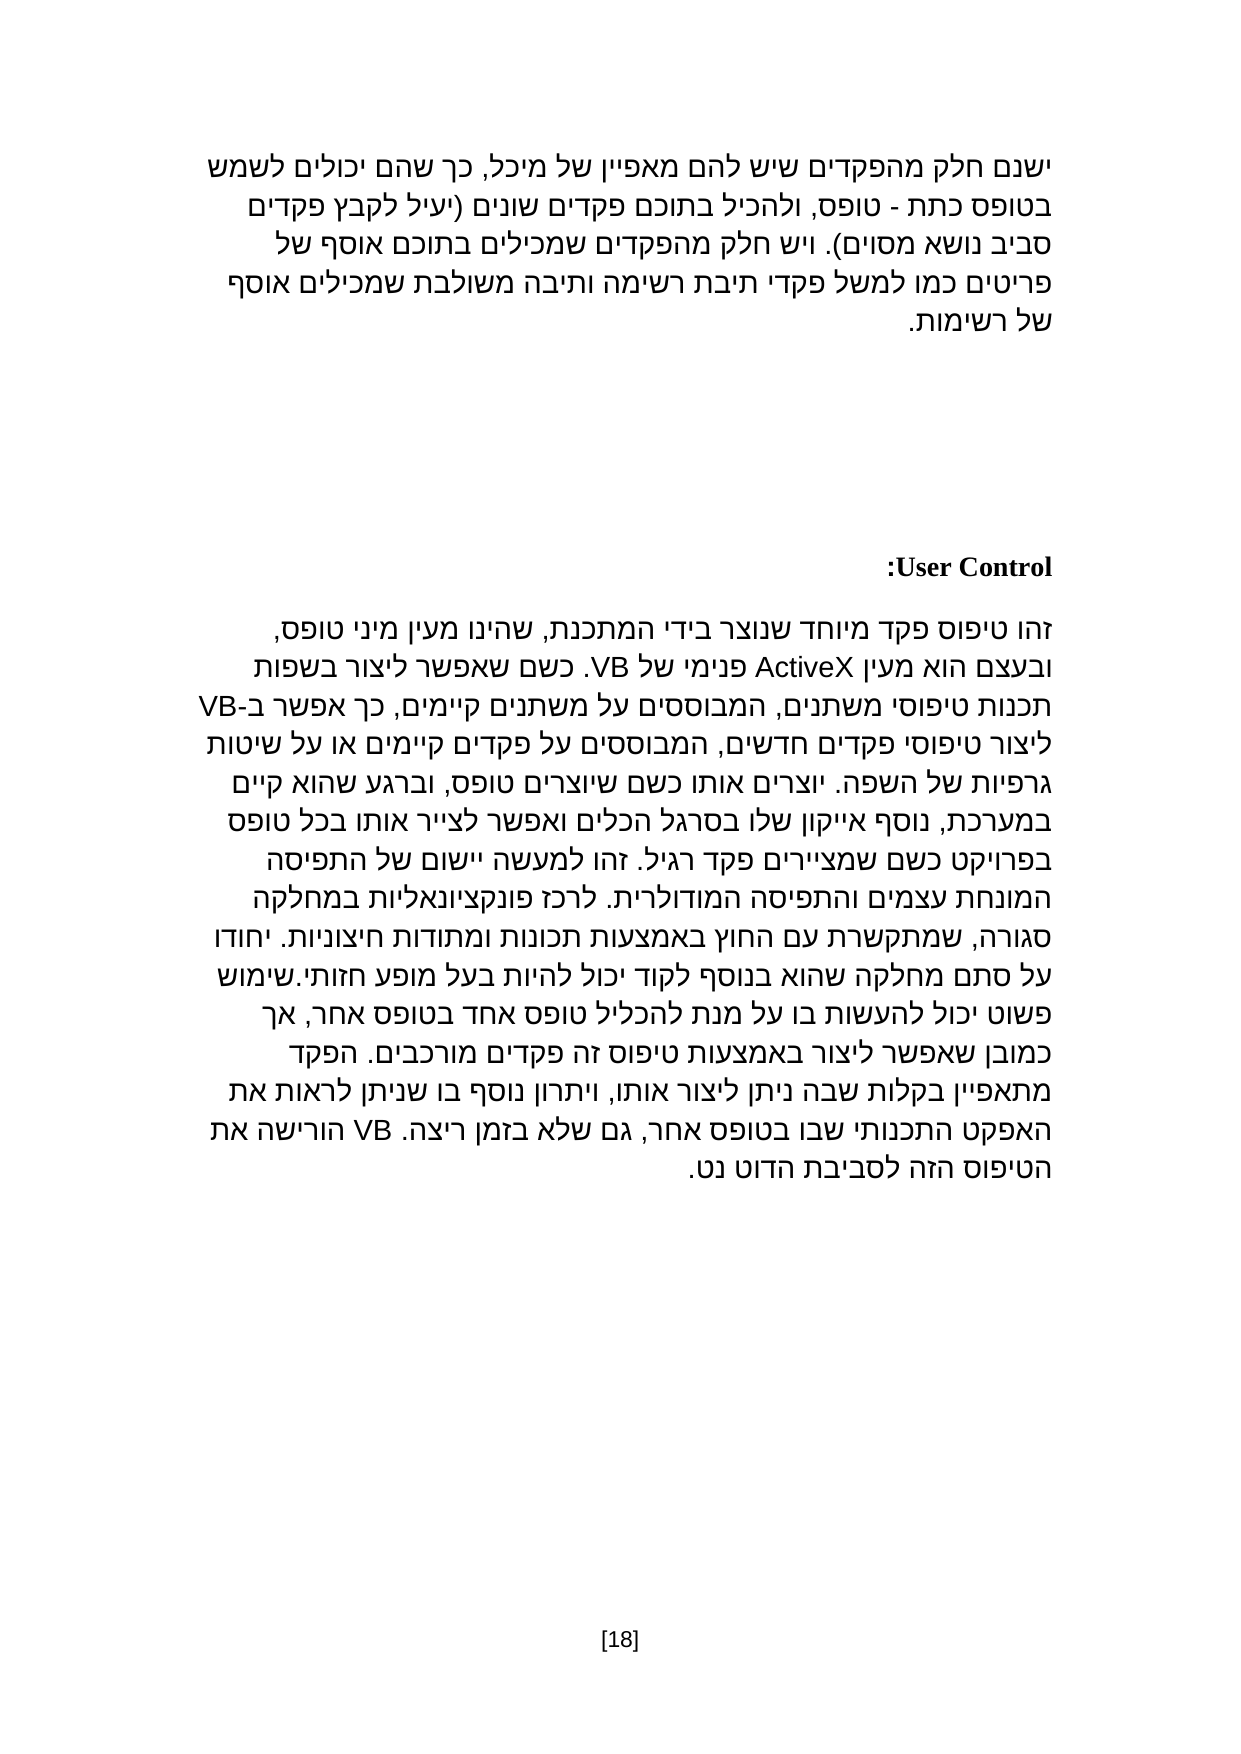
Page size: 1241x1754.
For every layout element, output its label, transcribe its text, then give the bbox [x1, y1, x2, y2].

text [187, 150, 1053, 338]
text זהו טיפוס פקד מיוחד שנוצר בידי המתכנת, שהינו מעין מיני טופס, ובעצם הוא מעין ActiveX פנימי של VB. כשם שאפשר ליצור בשפות תכנות טיפוסי משתנים, המבוססים על משתנים קיימים, כך אפשר ב-VB ליצור טיפוסי פקדים חדשים, המבוססים על פקדים קיימים או על שיטות גרפיות של השפה. יוצרים אותו כשם שיוצרים טופס, וברגע שהוא קיים במערכת, נוסף אייקון שלו בסרגל הכלים ואפשר לצייר אותו בכל טופס בפרויקט כשם שמציירים פקד רגיל. זהו למעשה יישום של התפיסה המונחת עצמים והתפיסה המודולרית. לרכז פונקציונאליות במחלקה סגורה, שמתקשרת עם החוץ באמצעות תכונות ומתודות חיצוניות. יחודו על סתם מחלקה שהוא בנוסף לקוד יכול להיות בעל מופע חזותי.שימוש פשוט יכול להעשות בו על מנת להכליל טופס אחד בטופס אחר, אך כמובן שאפשר ליצור באמצעות טיפוס זה פקדים מורכבים. הפקד מתאפיין בקלות שבה ניתן ליצור אותו, ויתרון נוסף בו שניתן לראות את האפקט התכנותי שבו בטופס אחר, גם שלא בזמן ריצה. VB הורישה את הטיפוס הזה לסביבת הדוט נט. [187, 612, 1053, 1185]
subtitle User Control: [187, 550, 1053, 582]
